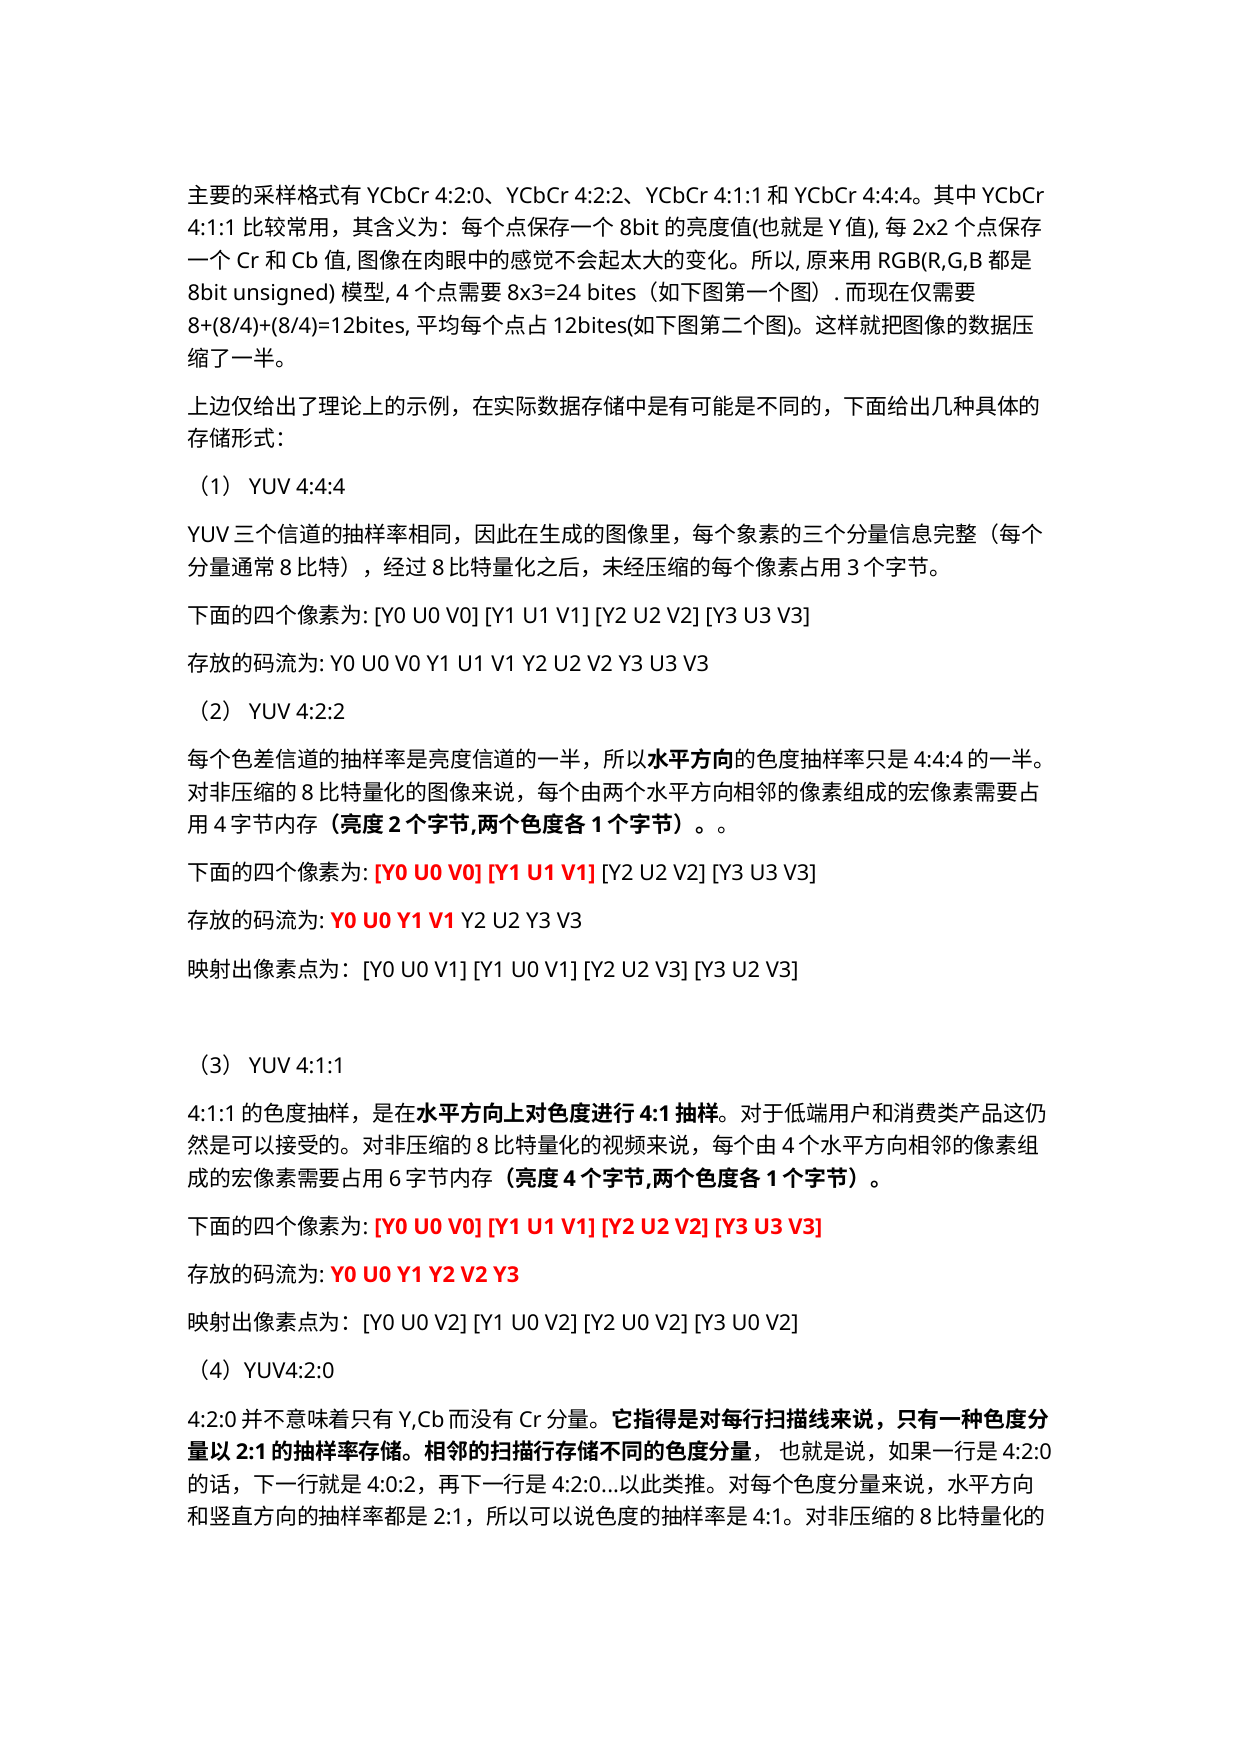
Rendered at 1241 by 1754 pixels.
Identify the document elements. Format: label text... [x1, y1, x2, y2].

text YUV三个信道的抽样率相同，因此在生成的图像里，每个象素的三个分量信息完整（每个分量通常8比特），经过8比特量化之后，未经压缩的每个像素占用3个字节。 [187, 517, 1053, 582]
text 存放的码流为: Y0 U0 Y1 Y2 V2 Y3 [187, 1257, 1053, 1289]
text 映射出像素点为：[Y0 U0 V1] [Y1 U0 V1] [Y2 U2 V3] [Y3 U2 V3] [187, 951, 1053, 984]
text 每个色差信道的抽样率是亮度信道的一半，所以水平方向的色度抽样率只是4:4:4的一半。对非压缩的8比特量化的图像来说，每个由两个水平方向相邻的像素组成的宏像素需要占用4字节内存（亮度2个字节,两个色度各1个字节）。。 [187, 742, 1053, 839]
text 主要的采样格式有YCbCr 4:2:0、YCbCr 4:2:2、YCbCr 4:1:1和 YCbCr 4:4:4。其中YCbCr 4:1:1 比较常用，其含义为：每个点保存一个 8bit 的亮度值(也就是Y值), 每 2x2 个点保存一个 Cr 和Cb 值, 图像在肉眼中的感觉不会起太大的变化。所以, 原来用 RGB(R,G,B 都是 8bit unsigned) 模型, 4 个点需要 8x3=24 bites（如下图第一个图）. 而现在仅需要 8+(8/4)+(8/4)=12bites, 平均每个点占12bites(如下图第二个图)。这样就把图像的数据压缩了一半。 [187, 178, 1053, 373]
text 4:1:1的色度抽样，是在水平方向上对色度进行4:1抽样。对于低端用户和消费类产品这仍然是可以接受的。对非压缩的8比特量化的视频来说，每个由4个水平方向相邻的像素组成的宏像素需要占用6字节内存（亮度4个字节,两个色度各1个字节）。 [187, 1096, 1053, 1193]
text （1） YUV 4:4:4 [187, 469, 1053, 501]
text （4）YUV4:2:0 [187, 1353, 1053, 1386]
text 下面的四个像素为: [Y0 U0 V0] [Y1 U1 V1] [Y2 U2 V2] [Y3 U3 V3] [187, 598, 1053, 630]
text 上边仅给出了理论上的示例，在实际数据存储中是有可能是不同的，下面给出几种具体的存储形式： [187, 388, 1053, 453]
text 存放的码流为: Y0 U0 Y1 V1 Y2 U2 Y3 V3 [187, 903, 1053, 936]
text 下面的四个像素为: [Y0 U0 V0] [Y1 U1 V1] [Y2 U2 V2] [Y3 U3 V3] [187, 1209, 1053, 1241]
text （3） YUV 4:1:1 [187, 1048, 1053, 1080]
text 存放的码流为: Y0 U0 V0 Y1 U1 V1 Y2 U2 V2 Y3 U3 V3 [187, 646, 1053, 678]
text （2） YUV 4:2:2 [187, 694, 1053, 726]
text 映射出像素点为：[Y0 U0 V2] [Y1 U0 V2] [Y2 U0 V2] [Y3 U0 V2] [187, 1305, 1053, 1338]
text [187, 1401, 1053, 1531]
text 下面的四个像素为: [Y0 U0 V0] [Y1 U1 V1] [Y2 U2 V2] [Y3 U3 V3] [187, 855, 1053, 888]
